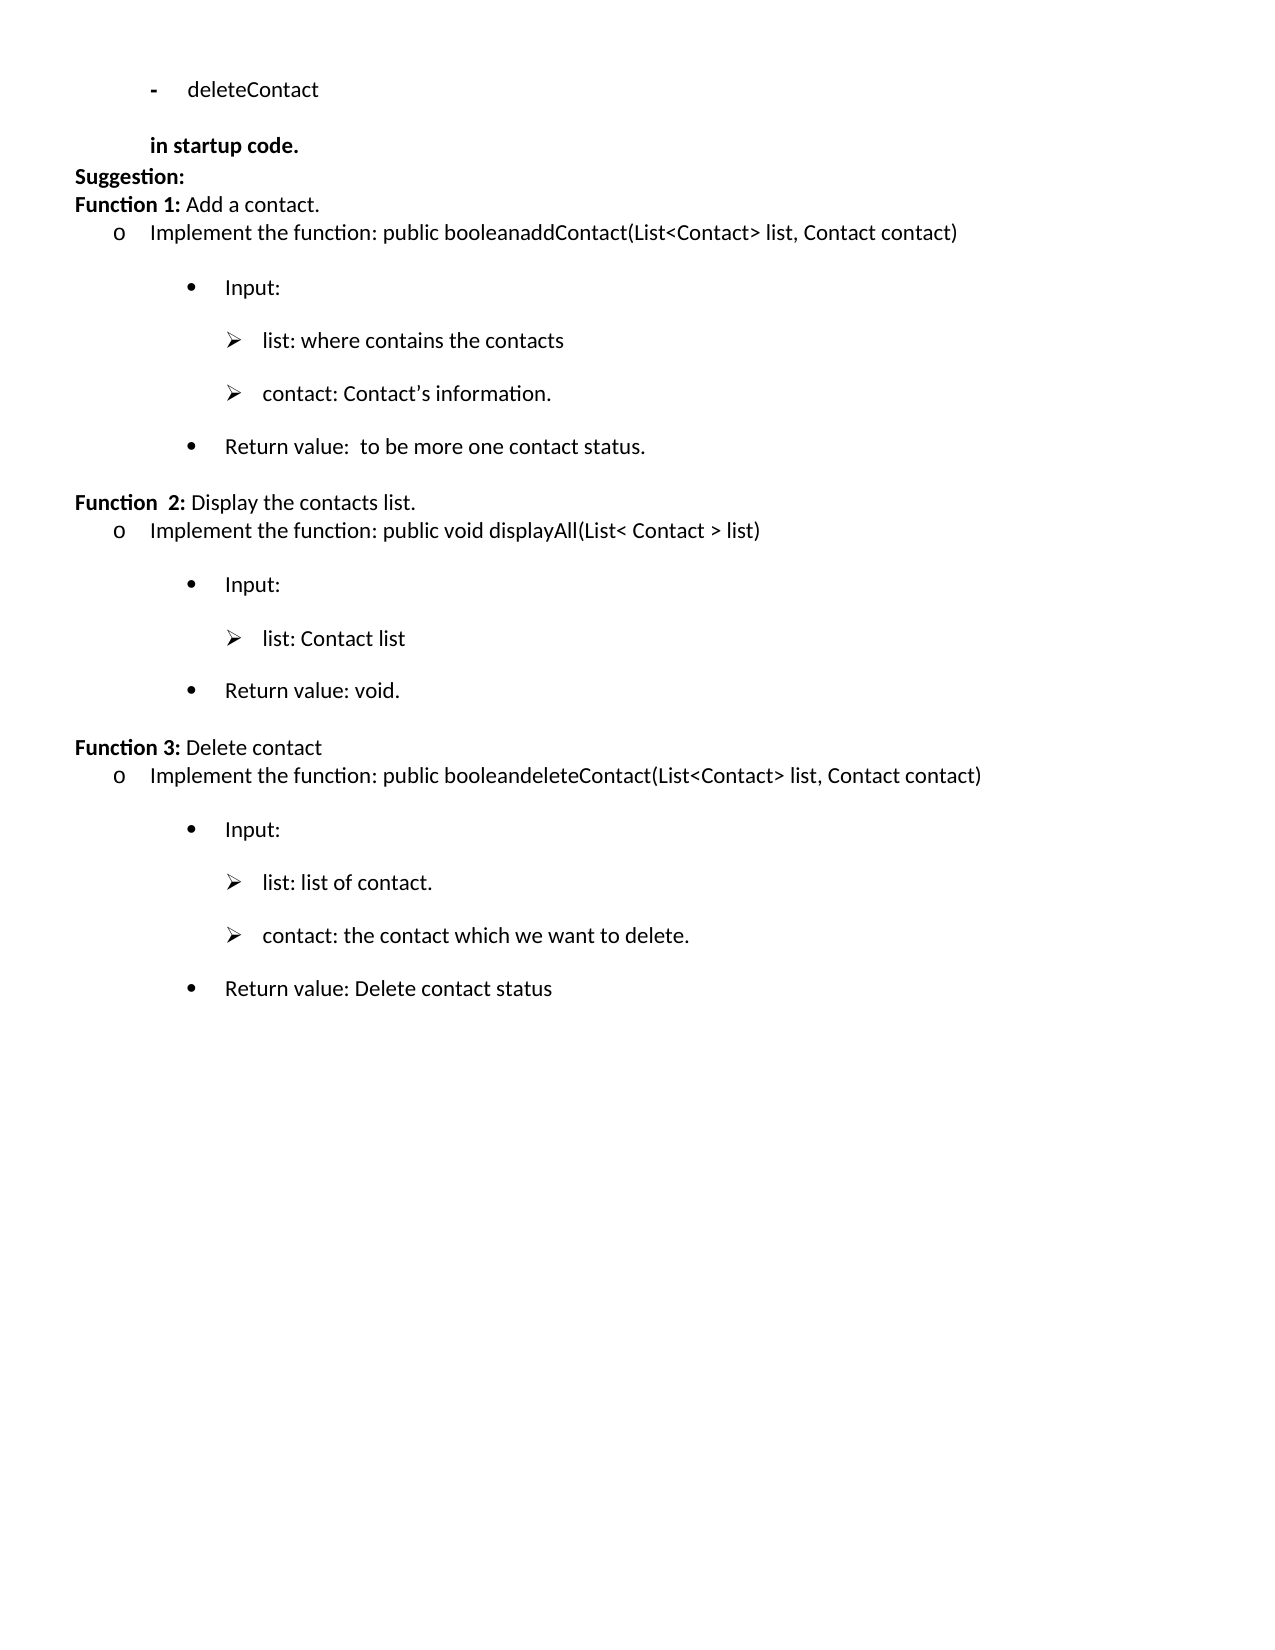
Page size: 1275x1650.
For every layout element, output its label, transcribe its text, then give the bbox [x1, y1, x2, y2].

list Implement the function: public booleanaddContact(List<Contact> list, Contact contact) [112, 218, 1200, 248]
list list: Contact list [225, 624, 1200, 652]
text Suggestion: [75, 159, 1200, 191]
list Implement the function: public void displayAll(List< Contact > list) [112, 516, 1200, 545]
list Implement the function: public booleandeleteContact(List<Contact> list, Contact contact) [112, 761, 1200, 790]
list list: list of contact. [225, 868, 1200, 896]
list Return value: to be more one contact status. [187, 432, 1200, 460]
text Function 1: Add a contact. [75, 191, 1200, 218]
list Return value: void. [187, 677, 1200, 705]
list Input: [187, 273, 1200, 301]
list Input: [187, 815, 1200, 843]
list Return value: Delete contact status [187, 974, 1200, 1002]
list Input: [187, 571, 1200, 599]
list contact: Contact’s information. [225, 379, 1200, 407]
text Function 3: Delete contact [75, 730, 1200, 761]
text in startup code. [75, 128, 1200, 159]
list contact: the contact which we want to delete. [225, 921, 1200, 949]
list list: where contains the contacts [225, 326, 1200, 354]
list deleteContact [150, 75, 1200, 103]
text Function 2: Display the contacts list. [75, 485, 1200, 516]
